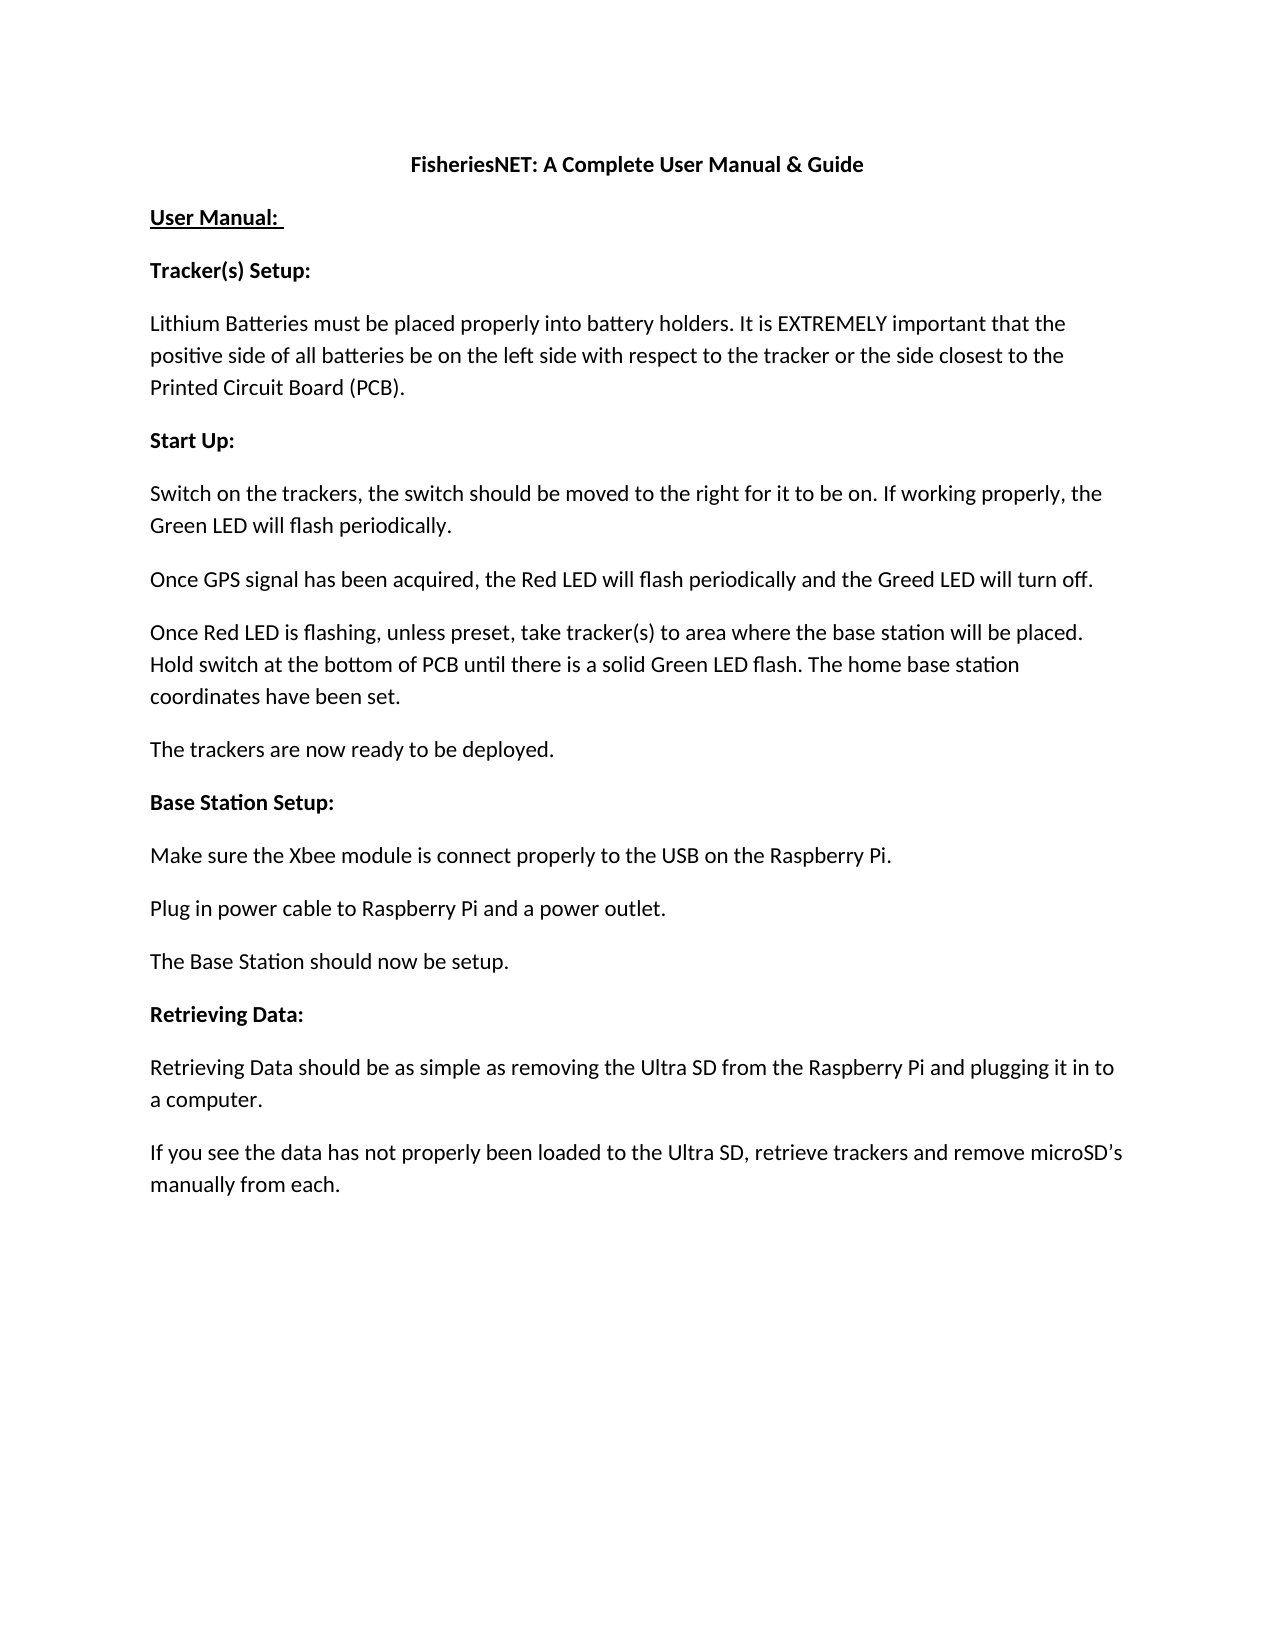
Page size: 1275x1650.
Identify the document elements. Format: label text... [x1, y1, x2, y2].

text Once GPS signal has been acquired, the Red LED will flash periodically and the Greed LED will turn off. [150, 565, 1125, 593]
text The trackers are now ready to be deployed. [150, 735, 1125, 763]
text Plug in power cable to Raspberry Pi and a power outlet. [150, 894, 1125, 922]
text User Manual: [150, 203, 1125, 231]
text Make sure the Xbee module is connect properly to the USB on the Raspberry Pi. [150, 841, 1125, 869]
text Tracker(s) Setup: [150, 256, 1125, 284]
text If you see the data has not properly been loaded to the Ultra SD, retrieve trackers and remove microSD’s manually from each. [150, 1138, 1125, 1199]
text Base Station Setup: [150, 788, 1125, 816]
text Start Up: [150, 426, 1125, 454]
text FisheriesNET: A Complete User Manual & Guide [150, 150, 1125, 178]
text Retrieving Data: [150, 1000, 1125, 1028]
text Lithium Batteries must be placed properly into battery holders. It is EXTREMELY important that the positive side of all batteries be on the left side with respect to the tracker or the side closest to the Printed Circuit Board (PCB). [150, 309, 1125, 401]
text Switch on the trackers, the switch should be moved to the right for it to be on. If working properly, the Green LED will flash periodically. [150, 479, 1125, 540]
text The Base Station should now be setup. [150, 947, 1125, 975]
text Once Red LED is flashing, unless preset, take tracker(s) to area where the base station will be placed. Hold switch at the bottom of PCB until there is a solid Green LED flash. The home base station coordinates have been set. [150, 618, 1125, 710]
text Retrieving Data should be as simple as removing the Ultra SD from the Raspberry Pi and plugging it in to a computer. [150, 1053, 1125, 1113]
